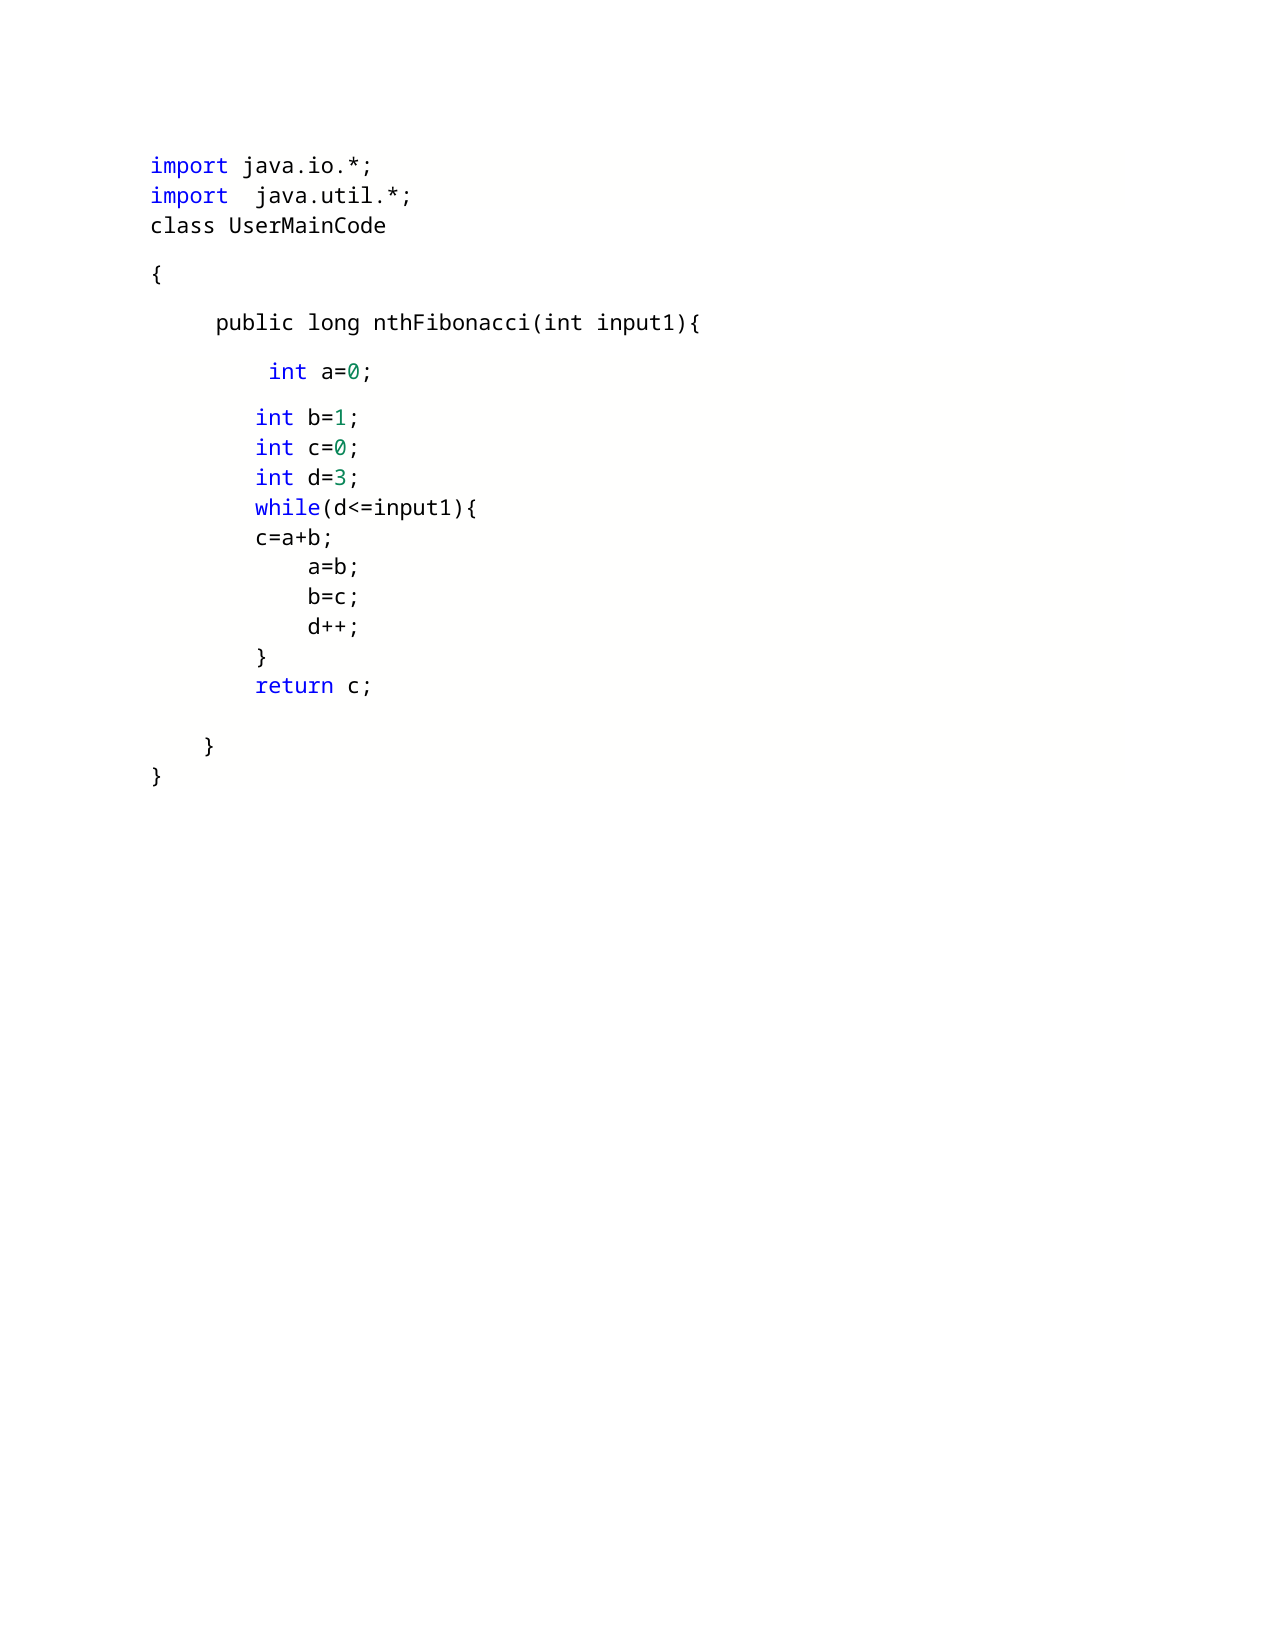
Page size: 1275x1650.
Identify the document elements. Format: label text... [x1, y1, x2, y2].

text { [150, 258, 1125, 288]
text public long nthFibonacci(int input1){ [150, 307, 1125, 337]
text d++; [150, 611, 1125, 641]
text } [150, 641, 1125, 670]
text int c=0; [150, 432, 1125, 462]
text c=a+b; [150, 521, 1125, 551]
text import java.io.*; [150, 150, 1125, 180]
text class UserMainCode [150, 209, 1125, 239]
text int b=1; [150, 402, 1125, 432]
text int a=0; [150, 356, 1125, 386]
text a=b; [150, 551, 1125, 581]
text } [150, 760, 1125, 789]
text } [150, 730, 1125, 760]
text int d=3; [150, 462, 1125, 492]
text import java.util.*; [150, 180, 1125, 209]
text return c; [150, 670, 1125, 700]
text b=c; [150, 581, 1125, 611]
text while(d<=input1){ [150, 492, 1125, 521]
